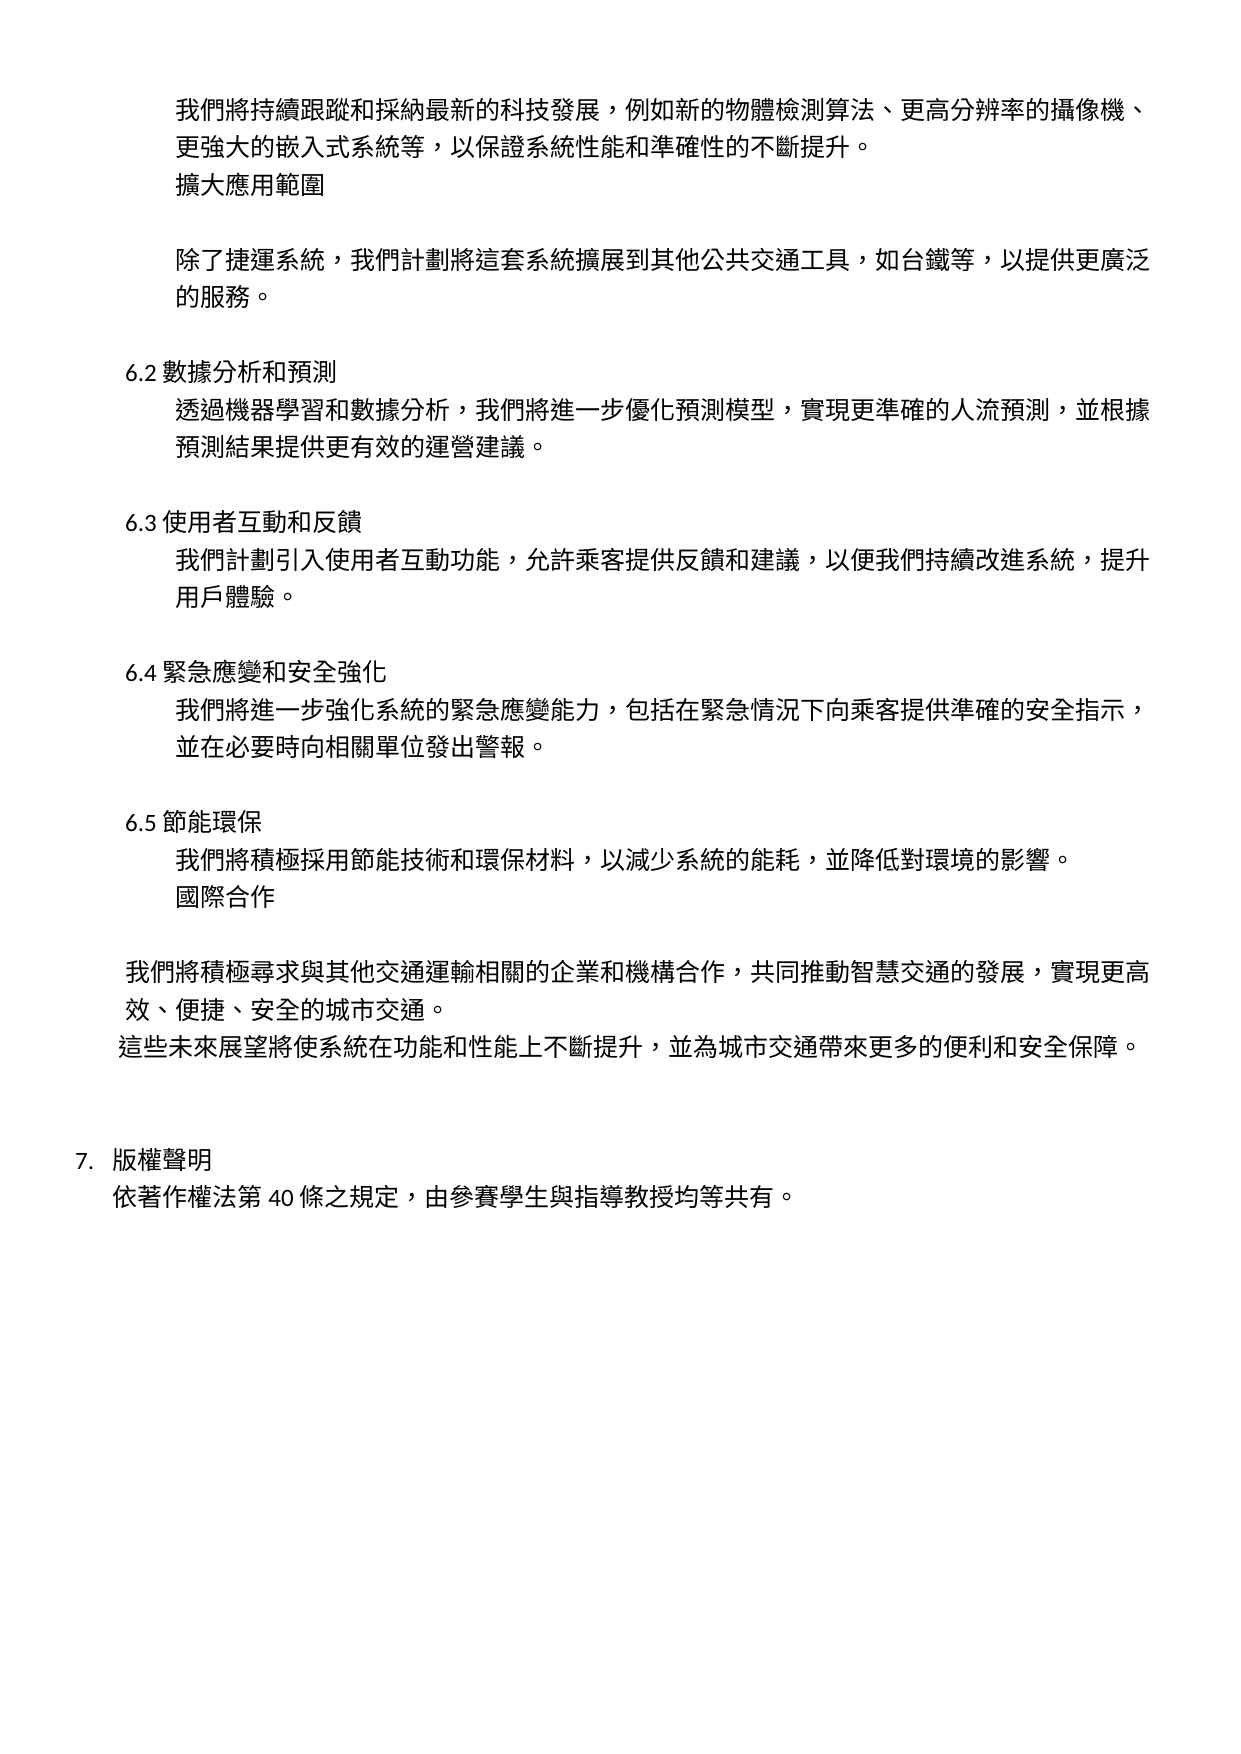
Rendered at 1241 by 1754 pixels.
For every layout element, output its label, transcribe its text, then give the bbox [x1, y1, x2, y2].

list 國際合作 [175, 877, 1165, 914]
list 除了捷運系統，我們計劃將這套系統擴展到其他公共交通工具，如台鐵等，以提供更廣泛的服務。 [175, 239, 1165, 314]
list 6.4 緊急應變和安全強化 [125, 652, 1165, 689]
list 這些未來展望將使系統在功能和性能上不斷提升，並為城市交通帶來更多的便利和安全保障。 [112, 1027, 1165, 1064]
list 我們計劃引入使用者互動功能，允許乘客提供反饋和建議，以便我們持續改進系統，提升用戶體驗。 [175, 539, 1165, 614]
list 擴大應用範圍 [175, 164, 1165, 202]
list 透過機器學習和數據分析，我們將進一步優化預測模型，實現更準確的人流預測，並根據預測結果提供更有效的運營建議。 [175, 389, 1165, 464]
list 6.3 使用者互動和反饋 [125, 502, 1165, 539]
list 6.2 數據分析和預測 [125, 352, 1165, 389]
list 6.5 節能環保 [125, 802, 1165, 839]
list 我們將積極尋求與其他交通運輸相關的企業和機構合作，共同推動智慧交通的發展，實現更高效、便捷、安全的城市交通。 [125, 952, 1165, 1027]
list 我們將持續跟蹤和採納最新的科技發展，例如新的物體檢測算法、更高分辨率的攝像機、更強大的嵌入式系統等，以保證系統性能和準確性的不斷提升。 [175, 89, 1165, 164]
list 我們將進一步強化系統的緊急應變能力，包括在緊急情況下向乘客提供準確的安全指示，並在必要時向相關單位發出警報。 [175, 689, 1165, 764]
list 版權聲明 [75, 1139, 1165, 1177]
list 依著作權法第 40 條之規定，由參賽學生與指導教授均等共有。 [112, 1177, 1165, 1214]
list 我們將積極採用節能技術和環保材料，以減少系統的能耗，並降低對環境的影響。 [175, 839, 1165, 877]
